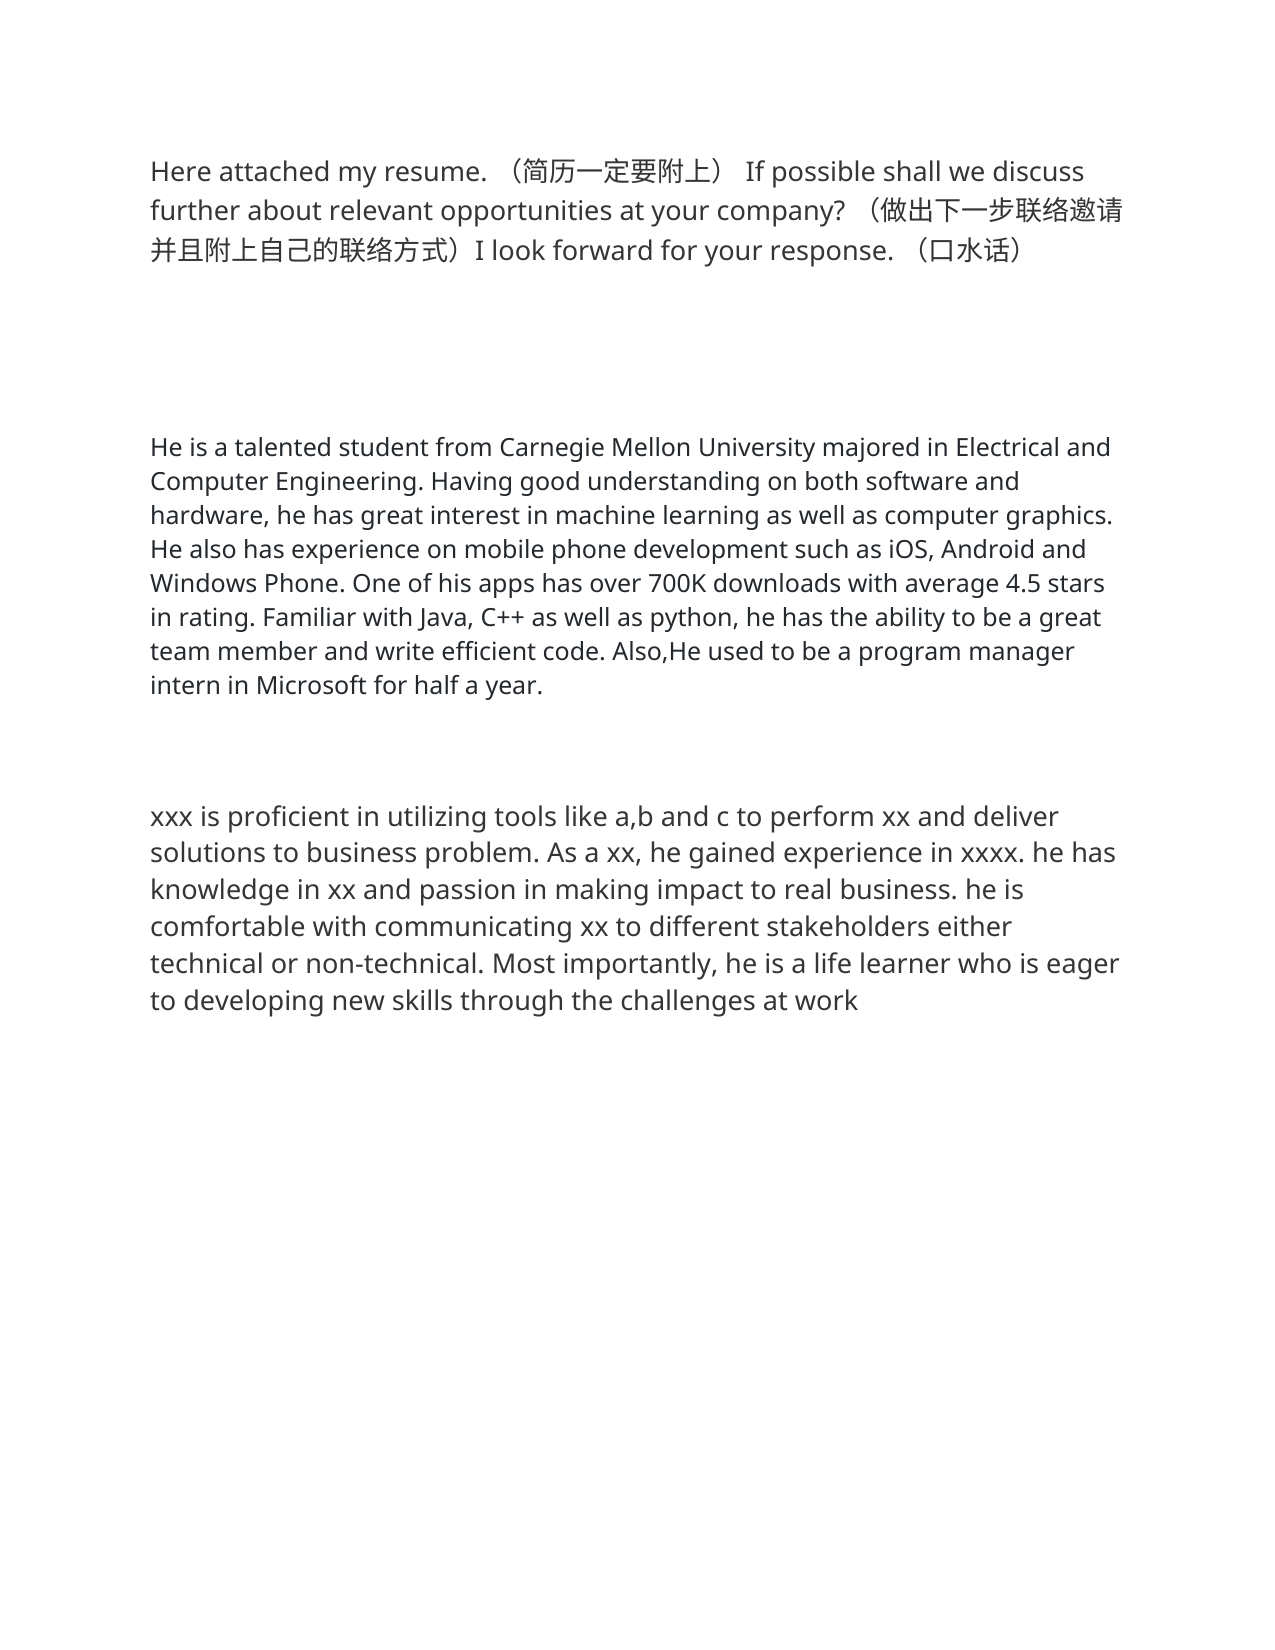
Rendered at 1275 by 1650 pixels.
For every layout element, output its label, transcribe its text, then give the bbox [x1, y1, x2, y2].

text He is a talented student from Carnegie Mellon University majored in Electrical and Computer Engineering. Having good understanding on both software and hardware, he has great interest in machine learning as well as computer graphics. He also has experience on mobile phone development such as iOS, Android and Windows Phone. One of his apps has over 700K downloads with average 4.5 stars in rating. Familiar with Java, C++ as well as python, he has the ability to be a great team member and write efficient code. Also,He used to be a program manager intern in Microsoft for half a year. [150, 429, 1125, 702]
text Here attached my resume. （简历一定要附上） If possible shall we discuss further about relevant opportunities at your company? （做出下一步联络邀请并且附上自己的联络方式）I look forward for your response. （口水话） [150, 150, 1125, 268]
text xxx is proficient in utilizing tools like a,b and c to perform xx and deliver solutions to business problem. As a xx, he gained experience in xxxx. he has knowledge in xx and passion in making impact to real business. he is comfortable with communicating xx to different stakeholders either technical or non-technical. Most importantly, he is a life learner who is eager to developing new skills through the challenges at work [150, 797, 1125, 1018]
